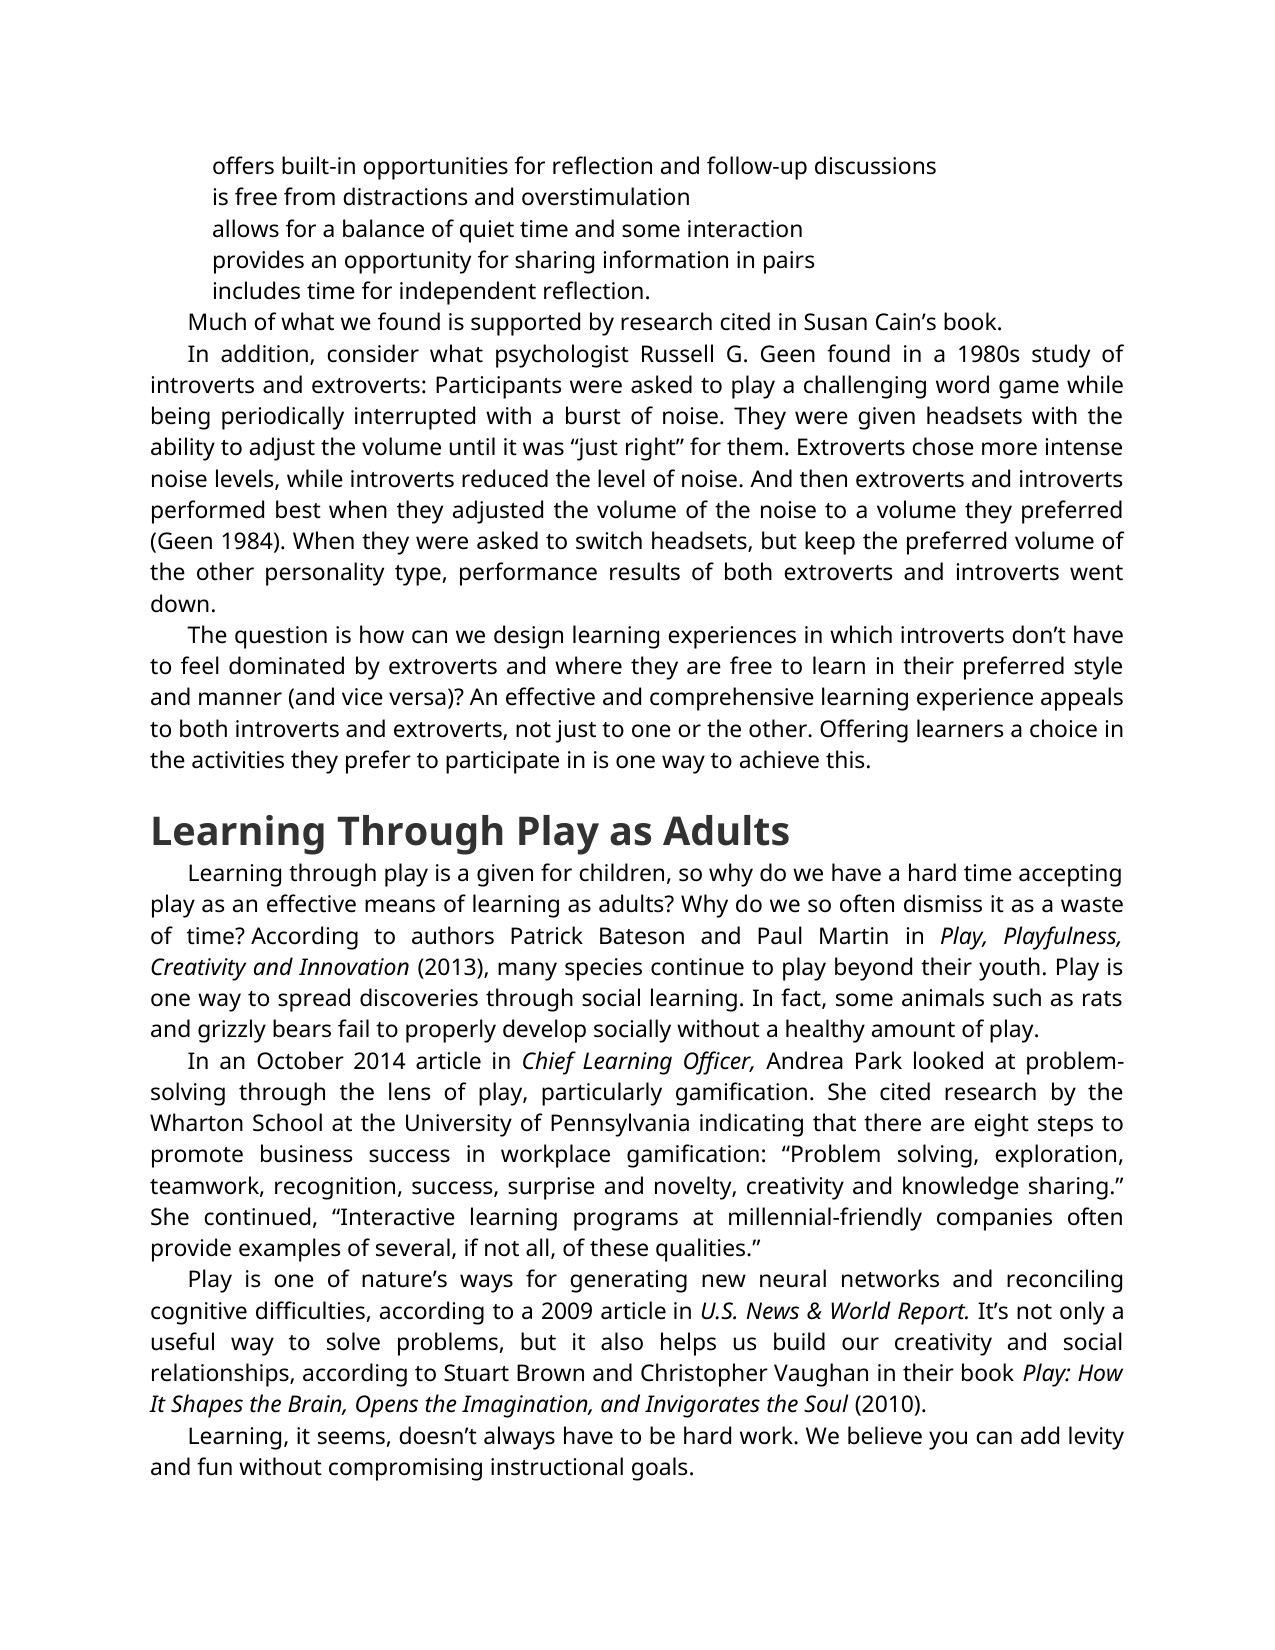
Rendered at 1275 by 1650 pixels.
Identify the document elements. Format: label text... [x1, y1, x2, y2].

text Play is one of nature’s ways for generating new neural networks and reconciling cognitive difficulties, according to a 2009 article in U.S. News & World Report. It’s not only a useful way to solve problems, but it also helps us build our creativity and social relationships, according to Stuart Brown and Christopher Vaughan in their book Play: How It Shapes the Brain, Opens the Imagination, and Invigorates the Soul (2010). [150, 1263, 1125, 1419]
list offers built-in opportunities for reflection and follow-up discussions [212, 150, 1125, 181]
text In an October 2014 article in Chief Learning Officer, Andrea Park looked at problem-solving through the lens of play, particularly gamification. She cited research by the Wharton School at the University of Pennsylvania indicating that there are eight steps to promote business success in workplace gamification: “Problem solving, exploration, teamwork, recognition, success, surprise and novelty, creativity and knowledge sharing.” She continued, “Interactive learning programs at millennial-friendly companies often provide examples of several, if not all, of these qualities.” [150, 1044, 1125, 1263]
list provides an opportunity for sharing information in pairs [212, 244, 1125, 275]
text Learning through play is a given for children, so why do we have a hard time accepting play as an effective means of learning as adults? Why do we so often dismiss it as a waste of time? According to authors Patrick Bateson and Paul Martin in Play, Playfulness, Creativity and Innovation (2013), many species continue to play beyond their youth. Play is one way to spread discoveries through social learning. In fact, some animals such as rats and grizzly bears fail to properly develop socially without a healthy amount of play. [150, 857, 1125, 1044]
list includes time for independent reflection. [212, 275, 1125, 306]
text Much of what we found is supported by research cited in Susan Cain’s book. [150, 306, 1125, 337]
list allows for a balance of quiet time and some interaction [212, 212, 1125, 244]
list is free from distractions and overstimulation [212, 181, 1125, 212]
text Learning, it seems, doesn’t always have to be hard work. We believe you can add levity and fun without compromising instructional goals. [150, 1419, 1125, 1482]
text The question is how can we design learning experiences in which introverts don’t have to feel dominated by extroverts and where they are free to learn in their preferred style and manner (and vice versa)? An effective and comprehensive learning experience appeals to both introverts and extroverts, not just to one or the other. Offering learners a choice in the activities they prefer to participate in is one way to achieve this. [150, 619, 1125, 775]
text In addition, consider what psychologist Russell G. Geen found in a 1980s study of introverts and extroverts: Participants were asked to play a challenging word game while being periodically interrupted with a burst of noise. They were given headsets with the ability to adjust the volume until it was “just right” for them. Extroverts chose more intense noise levels, while introverts reduced the level of noise. And then extroverts and introverts performed best when they adjusted the volume of the noise to a volume they preferred (Geen 1984). When they were asked to switch headsets, but keep the preferred volume of the other personality type, performance results of both extroverts and introverts went down. [150, 337, 1125, 619]
text Learning Through Play as Adults [150, 803, 1125, 857]
